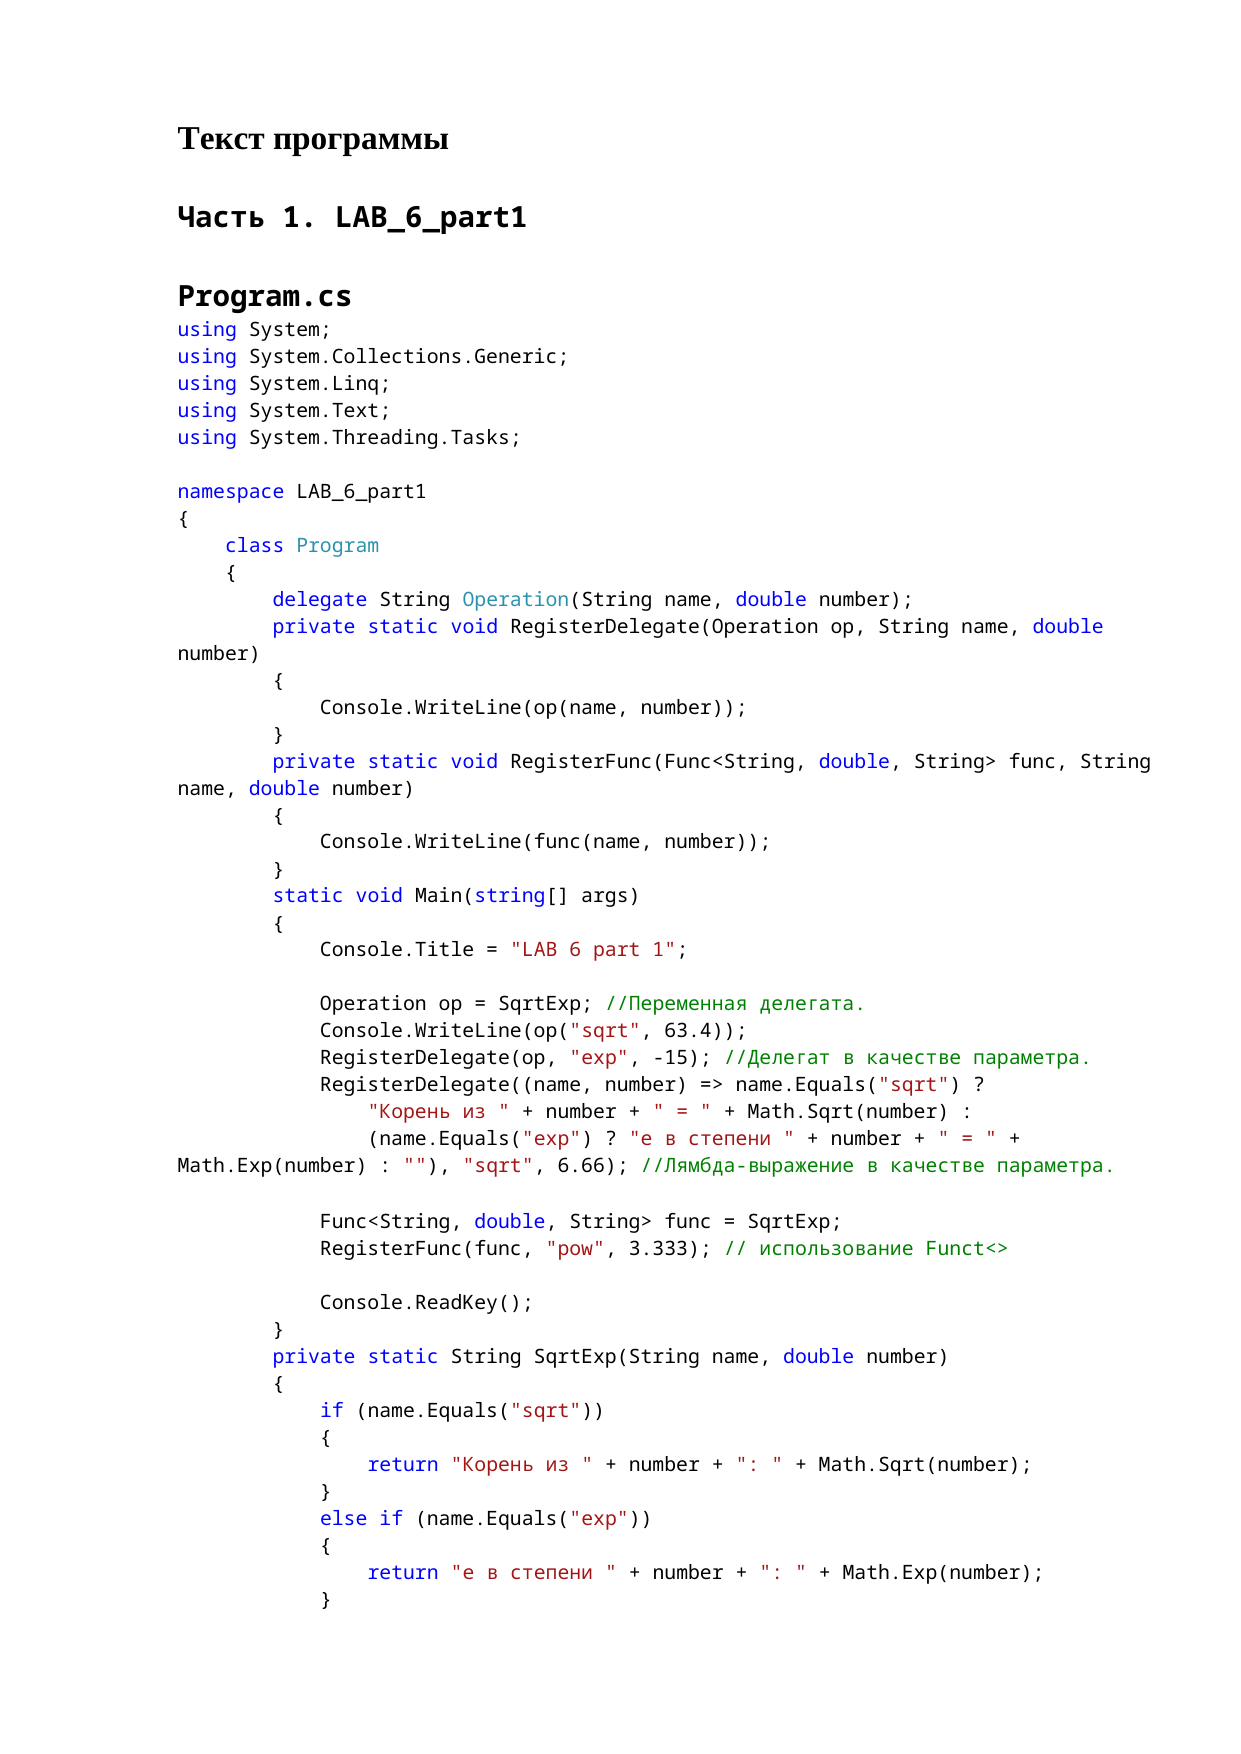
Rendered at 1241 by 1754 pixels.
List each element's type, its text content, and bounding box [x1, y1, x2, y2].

text Operation op = SqrtExp; //Переменная делегата. [177, 990, 1152, 1017]
text } [177, 720, 1152, 747]
text { [177, 504, 1152, 531]
text Func<String, double, String> func = SqrtExp; [177, 1207, 1152, 1234]
text } [177, 855, 1152, 882]
text { [177, 558, 1152, 585]
text class Program [177, 531, 1152, 558]
text static void Main(string[] args) [177, 882, 1152, 909]
text Текст программы [177, 118, 1152, 156]
text { [177, 1369, 1152, 1396]
text using System.Threading.Tasks; [177, 423, 1152, 450]
text private static void RegisterDelegate(Operation op, String name, double number) [177, 612, 1152, 666]
text RegisterDelegate(op, "exp", -15); //Делегат в качестве параметра. [177, 1044, 1152, 1071]
text { [177, 909, 1152, 936]
text delegate String Operation(String name, double number); [177, 585, 1152, 612]
text { [177, 666, 1152, 693]
text Console.WriteLine(func(name, number)); [177, 828, 1152, 855]
text { [177, 1423, 1152, 1450]
text using System.Collections.Generic; [177, 342, 1152, 369]
text } [177, 1315, 1152, 1342]
text using System.Text; [177, 396, 1152, 423]
text else if (name.Equals("exp")) [177, 1504, 1152, 1531]
text using System.Linq; [177, 369, 1152, 396]
text Console.Title = "LAB 6 part 1"; [177, 936, 1152, 963]
text private static String SqrtExp(String name, double number) [177, 1342, 1152, 1369]
text } [177, 1585, 1152, 1612]
text Console.WriteLine(op("sqrt", 63.4)); [177, 1017, 1152, 1044]
text using System; [177, 315, 1152, 342]
text if (name.Equals("sqrt")) [177, 1396, 1152, 1423]
text } [177, 1477, 1152, 1504]
text (name.Equals("exp") ? "e в степени " + number + " = " + Math.Exp(number) : ""), "sqrt", 6.66); //Лямбда-выражение в качестве параметра. [177, 1124, 1152, 1178]
text "Корень из " + number + " = " + Math.Sqrt(number) : [177, 1098, 1152, 1124]
text Часть 1. LAB_6_part1 [177, 196, 1152, 236]
text { [177, 801, 1152, 828]
text return "e в степени " + number + ": " + Math.Exp(number); [177, 1558, 1152, 1585]
text RegisterFunc(func, "pow", 3.333); // использование Funct<> [177, 1234, 1152, 1261]
text Program.cs [177, 276, 1152, 315]
text RegisterDelegate((name, number) => name.Equals("sqrt") ? [177, 1071, 1152, 1098]
text namespace LAB_6_part1 [177, 477, 1152, 504]
text return "Корень из " + number + ": " + Math.Sqrt(number); [177, 1450, 1152, 1477]
text private static void RegisterFunc(Func<String, double, String> func, String name, double number) [177, 747, 1152, 801]
text { [177, 1531, 1152, 1558]
text Console.ReadKey(); [177, 1288, 1152, 1315]
text Console.WriteLine(op(name, number)); [177, 693, 1152, 720]
